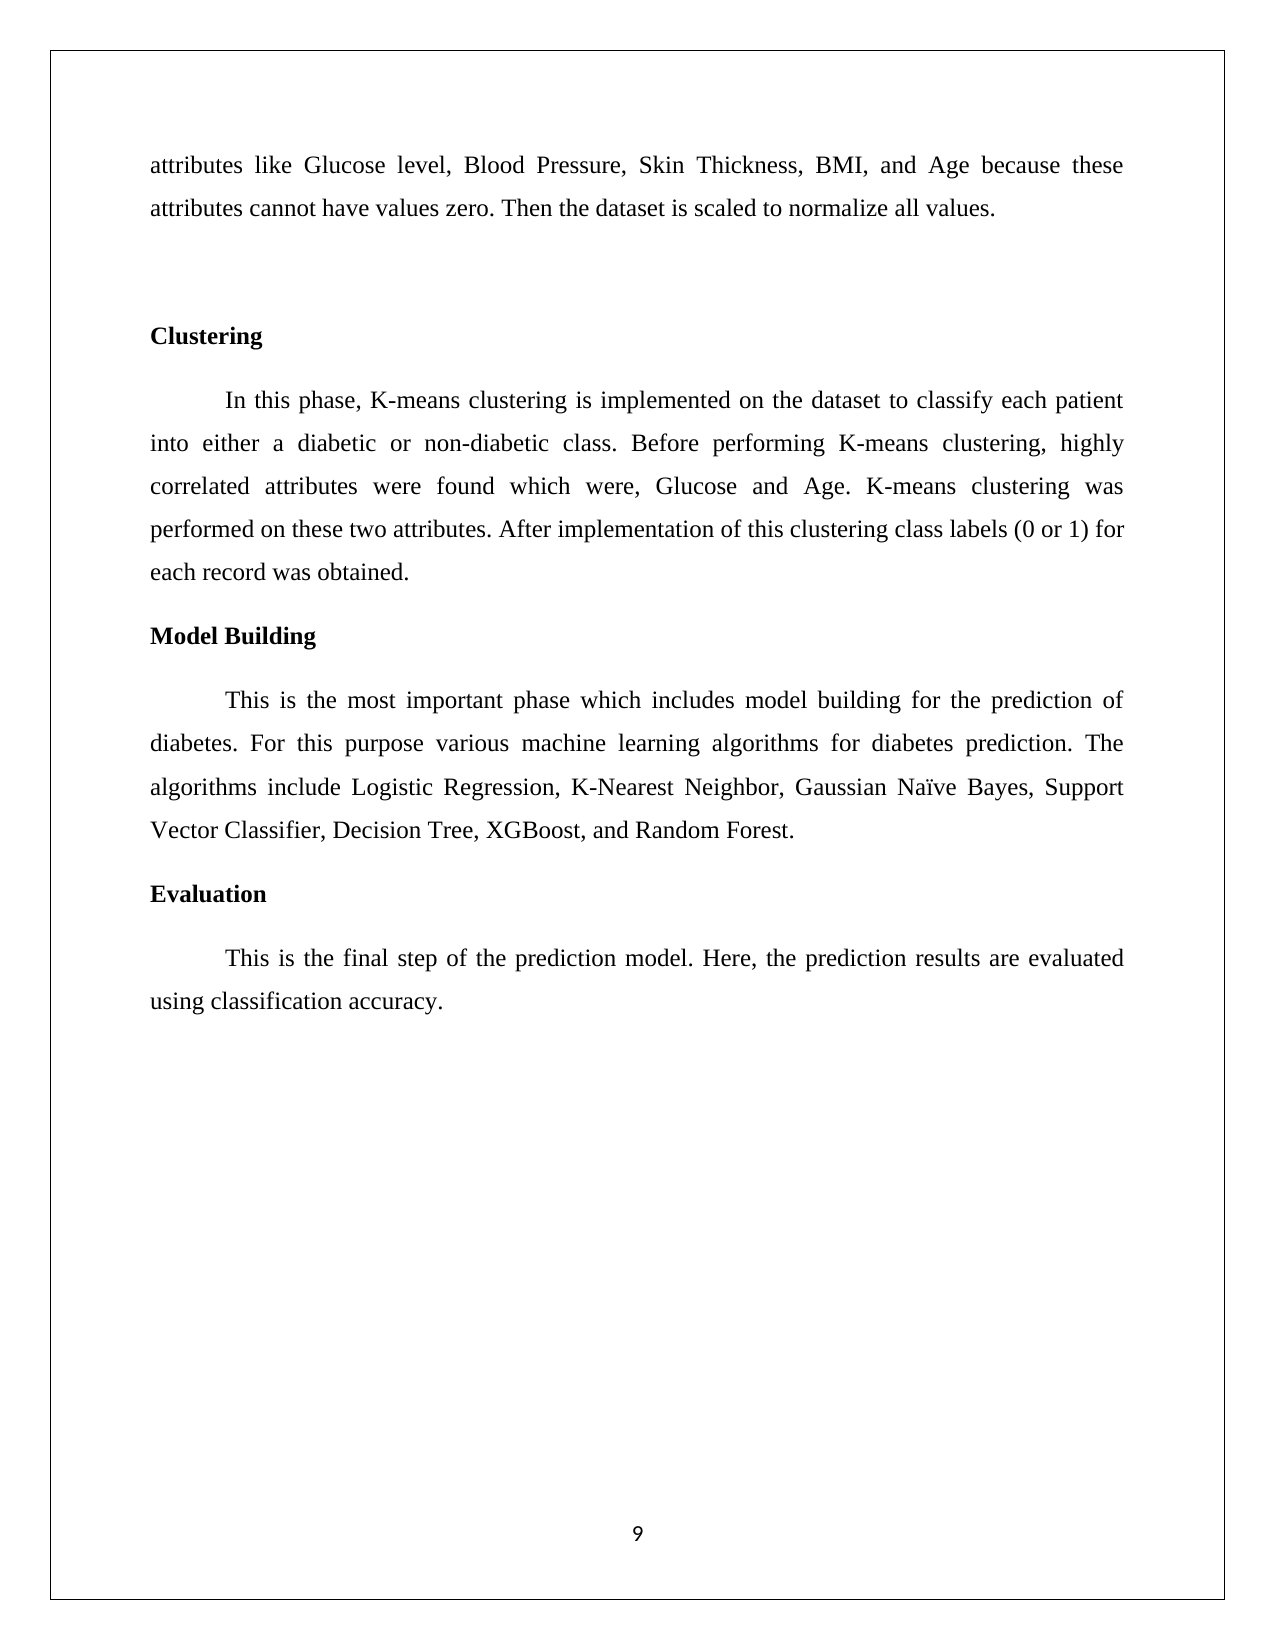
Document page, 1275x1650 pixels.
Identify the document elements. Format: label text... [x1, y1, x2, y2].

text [150, 150, 1125, 222]
text In this phase, K-means clustering is implemented on the dataset to classify each patient into either a diabetic or non-diabetic class. Before performing K-means clustering, highly correlated attributes were found which were, Glucose and Age. K-means clustering was performed on these two attributes. After implementation of this clustering class labels (0 or 1) for each record was obtained. [150, 385, 1125, 586]
text Evaluation [150, 879, 1125, 907]
text Model Building [150, 621, 1125, 650]
text This is the most important phase which includes model building for the prediction of diabetes. For this purpose various machine learning algorithms for diabetes prediction. The algorithms include Logistic Regression, K-Nearest Neighbor, Gaussian Naïve Bayes, Support Vector Classifier, Decision Tree, XGBoost, and Random Forest. [150, 685, 1125, 843]
text Clustering [150, 321, 1125, 350]
text This is the final step of the prediction model. Here, the prediction results are evaluated using classification accuracy. [150, 943, 1125, 1014]
